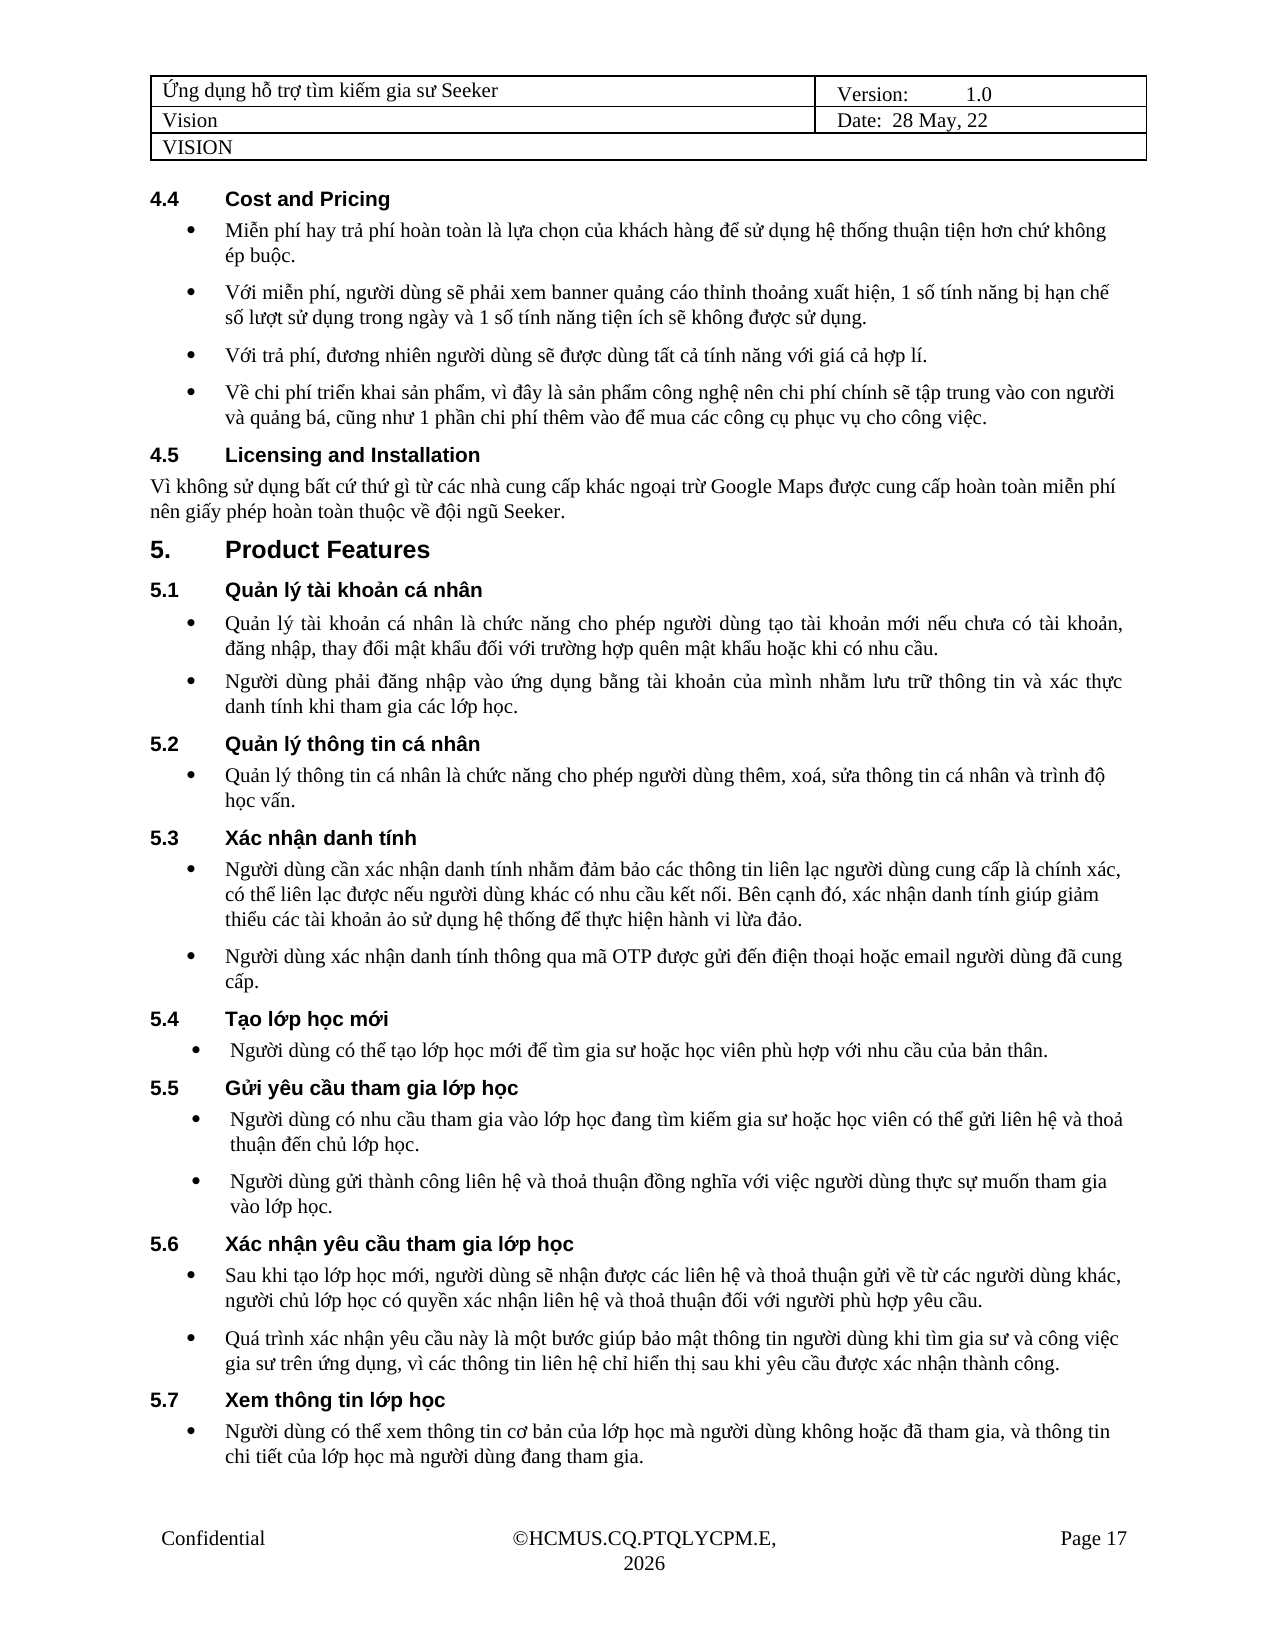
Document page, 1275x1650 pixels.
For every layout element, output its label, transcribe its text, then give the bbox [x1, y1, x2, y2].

list Quá trình xác nhận yêu cầu này là một bước giúp bảo mật thông tin người dùng khi tìm gia sư và công việc gia sư trên ứng dụng, vì các thông tin liên hệ chỉ hiển thị sau khi yêu cầu được xác nhận thành công. [187, 1324, 1125, 1374]
list Người dùng cần xác nhận danh tính nhằm đảm bảo các thông tin liên lạc người dùng cung cấp là chính xác, có thể liên lạc được nếu người dùng khác có nhu cầu kết nối. Bên cạnh đó, xác nhận danh tính giúp giảm thiểu các tài khoản ảo sử dụng hệ thống để thực hiện hành vi lừa đảo. [187, 856, 1125, 931]
subtitle Licensing and Installation [150, 442, 1125, 467]
subtitle Xác nhận danh tính [150, 824, 1125, 849]
list Người dùng gửi thành công liên hệ và thoả thuận đồng nghĩa với việc người dùng thực sự muốn tham gia vào lớp học. [192, 1168, 1125, 1218]
list Người dùng có thể xem thông tin cơ bản của lớp học mà người dùng không hoặc đã tham gia, và thông tin chi tiết của lớp học mà người dùng đang tham gia. [187, 1418, 1125, 1468]
list Sau khi tạo lớp học mới, người dùng sẽ nhận được các liên hệ và thoả thuận gửi về từ các người dùng khác, người chủ lớp học có quyền xác nhận liên hệ và thoả thuận đối với người phù hợp yêu cầu. [187, 1262, 1125, 1312]
list Với miễn phí, người dùng sẽ phải xem banner quảng cáo thỉnh thoảng xuất hiện, 1 số tính năng bị hạn chế số lượt sử dụng trong ngày và 1 số tính năng tiện ích sẽ không được sử dụng. [187, 279, 1125, 329]
list Miễn phí hay trả phí hoàn toàn là lựa chọn của khách hàng để sử dụng hệ thống thuận tiện hơn chứ không ép buộc. [187, 217, 1125, 267]
list Người dùng có nhu cầu tham gia vào lớp học đang tìm kiếm gia sư hoặc học viên có thể gửi liên hệ và thoả thuận đến chủ lớp học. [192, 1106, 1125, 1156]
subtitle Gửi yêu cầu tham gia lớp học [150, 1074, 1125, 1099]
subtitle Tạo lớp học mới [150, 1006, 1125, 1031]
text Vì không sử dụng bất cứ thứ gì từ các nhà cung cấp khác ngoại trừ Google Maps được cung cấp hoàn toàn miễn phí nên giấy phép hoàn toàn thuộc về đội ngũ Seeker. [150, 473, 1125, 523]
subtitle Quản lý tài khoản cá nhân [150, 577, 1125, 602]
list Với trả phí, đương nhiên người dùng sẽ được dùng tất cả tính năng với giá cả hợp lí. [187, 342, 1125, 367]
subtitle Xem thông tin lớp học [150, 1387, 1125, 1412]
list Quản lý thông tin cá nhân là chức năng cho phép người dùng thêm, xoá, sửa thông tin cá nhân và trình độ học vấn. [187, 762, 1125, 812]
list Về chi phí triển khai sản phẩm, vì đây là sản phẩm công nghệ nên chi phí chính sẽ tập trung vào con người và quảng bá, cũng như 1 phần chi phí thêm vào để mua các công cụ phục vụ cho công việc. [187, 379, 1125, 429]
list Người dùng có thể tạo lớp học mới để tìm gia sư hoặc học viên phù hợp với nhu cầu của bản thân. [192, 1037, 1125, 1062]
subtitle Product Features [150, 535, 1125, 564]
list Quản lý tài khoản cá nhân là chức năng cho phép người dùng tạo tài khoản mới nếu chưa có tài khoản, đăng nhập, thay đổi mật khẩu đối với trường hợp quên mật khẩu hoặc khi có nhu cầu. [187, 610, 1125, 660]
subtitle Cost and Pricing [150, 185, 1125, 210]
list Người dùng phải đăng nhập vào ứng dụng bằng tài khoản của mình nhằm lưu trữ thông tin và xác thực danh tính khi tham gia các lớp học. [187, 668, 1125, 718]
subtitle Xác nhận yêu cầu tham gia lớp học [150, 1231, 1125, 1256]
subtitle Quản lý thông tin cá nhân [150, 731, 1125, 756]
list Người dùng xác nhận danh tính thông qua mã OTP được gửi đến điện thoại hoặc email người dùng đã cung cấp. [187, 943, 1125, 993]
